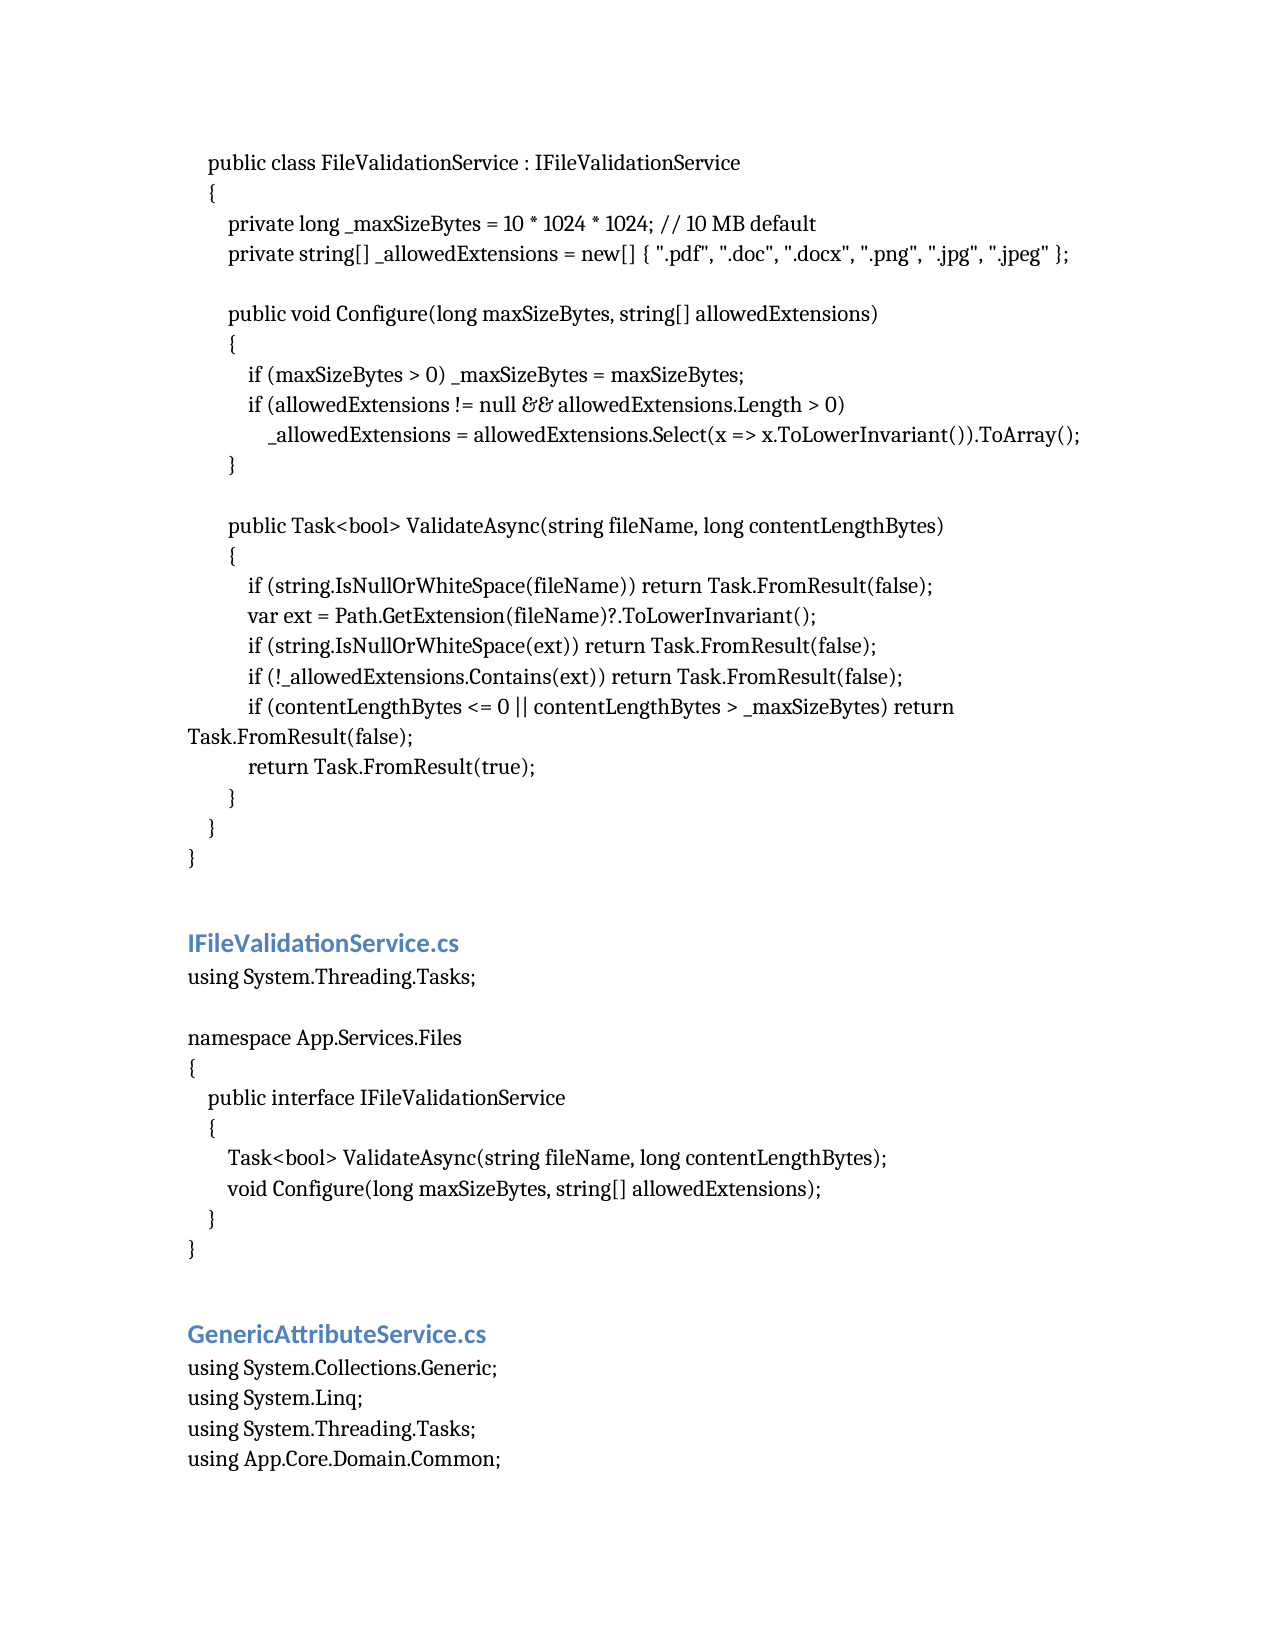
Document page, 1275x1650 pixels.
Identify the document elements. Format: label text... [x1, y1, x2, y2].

text using System.Threading.Tasks; namespace App.Services.Files { public interface IFileValidationService { Task<bool> ValidateAsync(string fileName, long contentLengthBytes); void Configure(long maxSizeBytes, string[] allowedExtensions); } } [187, 964, 1087, 1292]
subtitle IFileValidationService.cs [187, 926, 1087, 959]
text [187, 1355, 1087, 1472]
subtitle GenericAttributeService.cs [187, 1317, 1087, 1350]
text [187, 150, 1087, 901]
